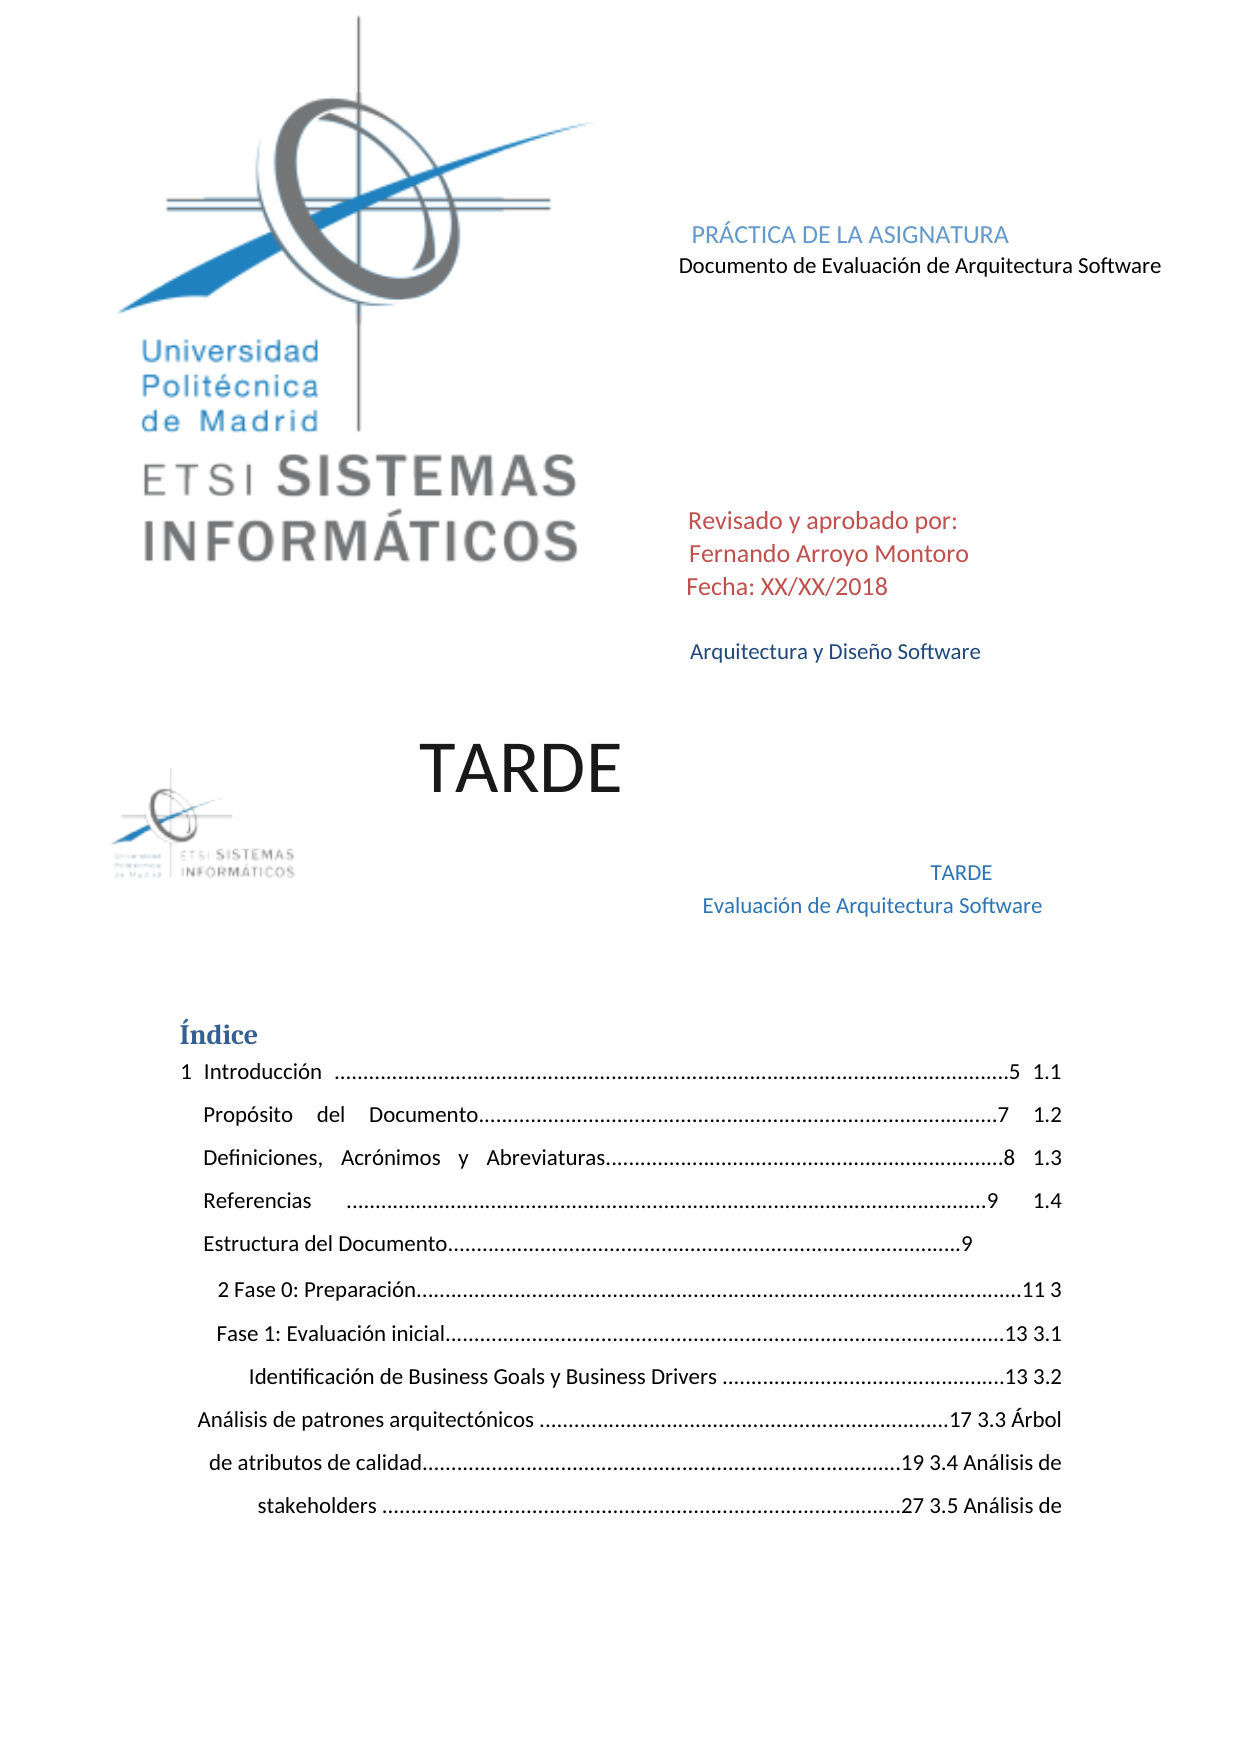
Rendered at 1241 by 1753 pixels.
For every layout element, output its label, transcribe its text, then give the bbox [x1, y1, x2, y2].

text Revisado y aprobado por: [609, 504, 958, 536]
text PRÁCTICA DE LA ASIGNATURA [609, 218, 1009, 250]
text Fernando Arroyo Montoro [609, 537, 969, 569]
picture [105, 765, 298, 883]
text TARDE [102, 858, 992, 886]
text 1 Introducción .....................................................................................................................5 1.1 Propósito del Documento..........................................................................................7 1.2 Definiciones, Acrónimos y Abreviaturas.....................................................................8 1.3 Referencias ...............................................................................................................9 1.4 Estructura del Documento.........................................................................................9 [180, 1057, 1063, 1257]
picture [105, 0, 609, 578]
text Arquitectura y Diseño Software [102, 637, 981, 665]
text Evaluación de Arquitectura Software [102, 891, 1043, 919]
text Documento de Evaluación de Arquitectura Software [609, 251, 1162, 279]
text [178, 1276, 1063, 1519]
text TARDE [221, 719, 1162, 811]
text Índice [179, 1019, 1162, 1051]
text Fecha: XX/XX/2018 [102, 570, 888, 602]
